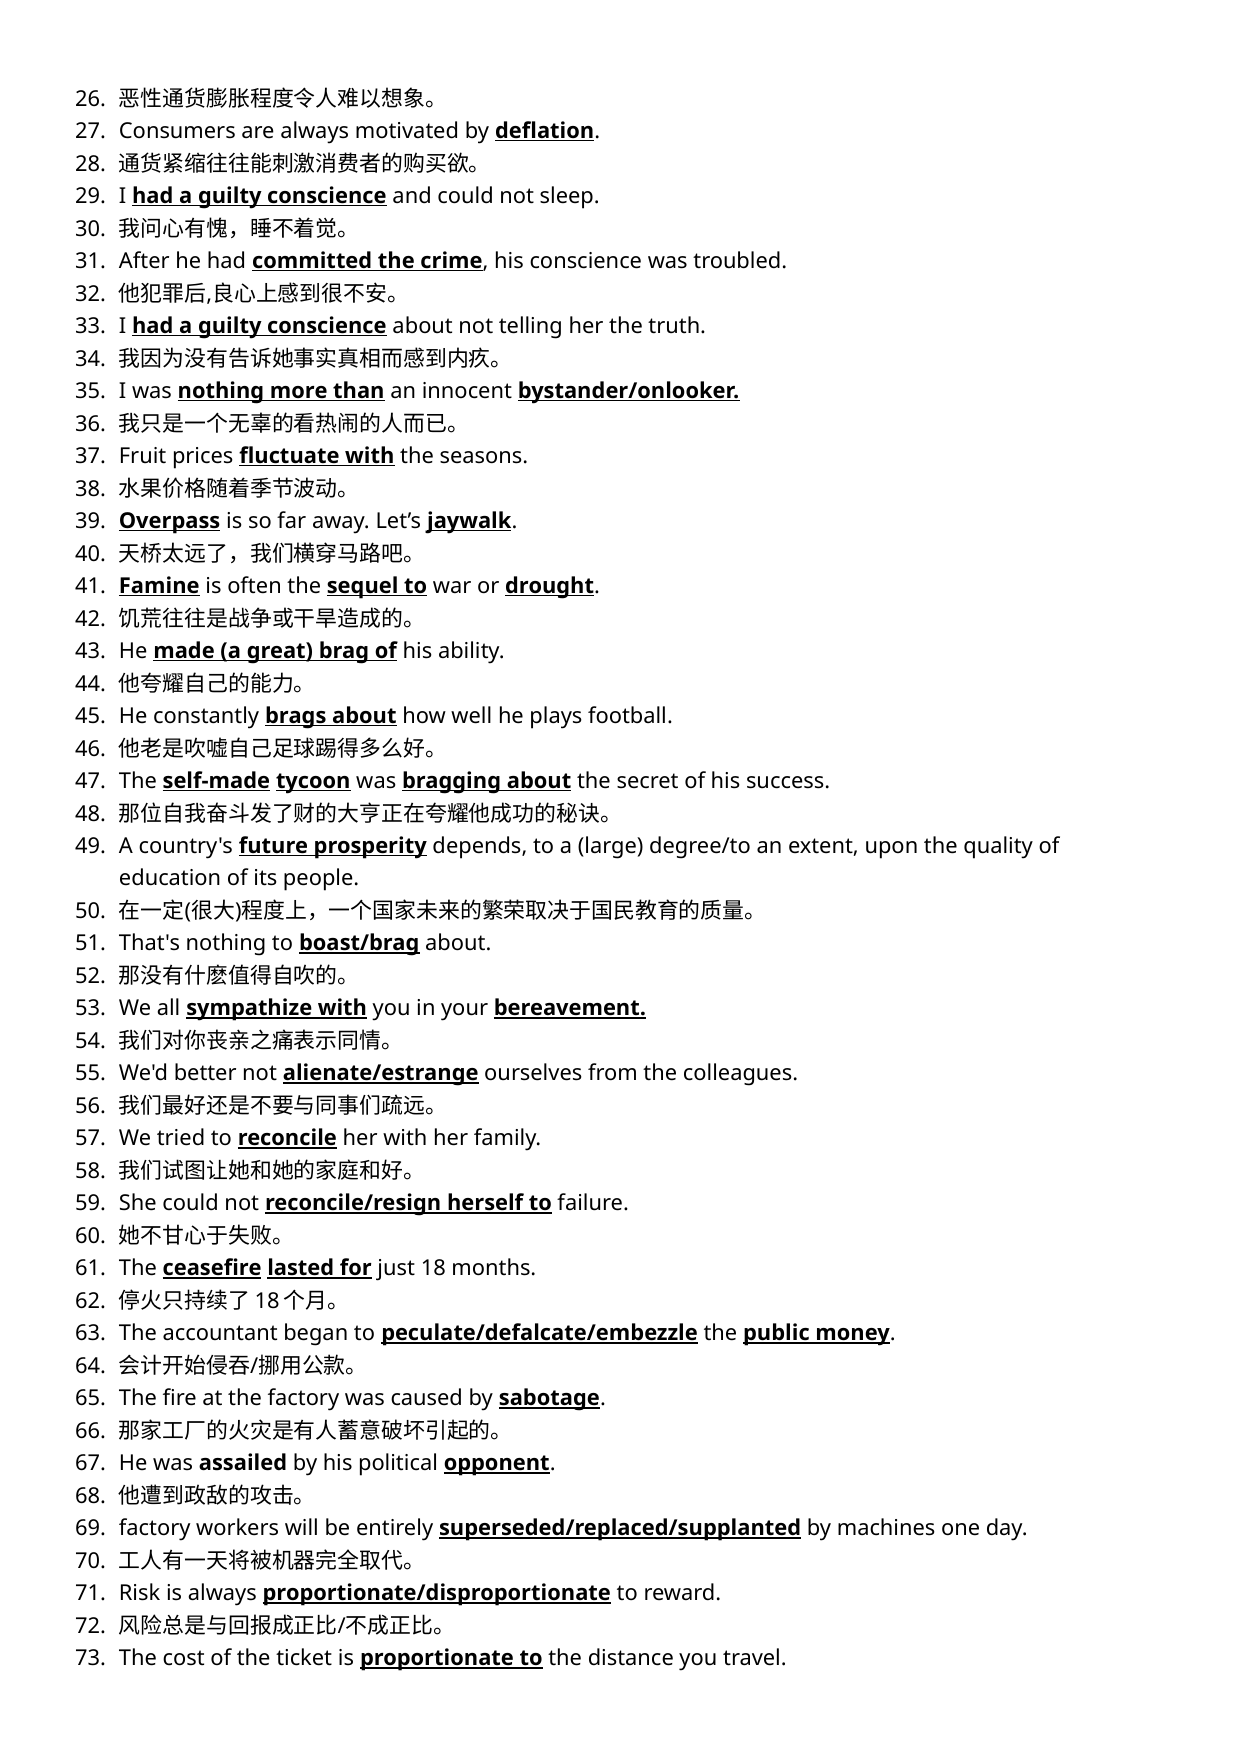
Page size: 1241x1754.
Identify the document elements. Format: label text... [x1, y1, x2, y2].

list 通货紧缩往往能刺激消费者的购买欲。 [75, 146, 1165, 178]
list 我们对你丧亲之痛表示同情。 [75, 1023, 1165, 1056]
list 在一定(很大)程度上，一个国家未来的繁荣取决于国民教育的质量。 [75, 893, 1165, 926]
list Risk is always proportionate/disproportionate to reward. [75, 1576, 1165, 1608]
list He was assailed by his political opponent. [75, 1446, 1165, 1478]
list He made (a great) brag of his ability. [75, 633, 1165, 666]
list 恶性通货膨胀程度令人难以想象。 [75, 81, 1165, 113]
list Consumers are always motivated by deflation. [75, 113, 1165, 146]
list We tried to reconcile her with her family. [75, 1121, 1165, 1153]
list Famine is often the sequel to war or drought. [75, 568, 1165, 601]
list 我们试图让她和她的家庭和好。 [75, 1153, 1165, 1186]
list 工人有一天将被机器完全取代。 [75, 1543, 1165, 1576]
list Overpass is so far away. Let’s jaywalk. [75, 503, 1165, 536]
list 那没有什麽值得自吹的。 [75, 958, 1165, 991]
list We all sympathize with you in your bereavement. [75, 991, 1165, 1023]
list We'd better not alienate/estrange ourselves from the colleagues. [75, 1056, 1165, 1088]
list The self-made tycoon was bragging about the secret of his success. [75, 763, 1165, 796]
list A country's future prosperity depends, to a (large) degree/to an extent, upon the quality of education of its people. [75, 828, 1165, 893]
list 天桥太远了，我们横穿马路吧。 [75, 536, 1165, 568]
list 他夸耀自己的能力。 [75, 666, 1165, 698]
list The cost of the ticket is proportionate to the distance you travel. [75, 1641, 1165, 1673]
list 那家工厂的火灾是有人蓄意破坏引起的。 [75, 1413, 1165, 1446]
list She could not reconcile/resign herself to failure. [75, 1186, 1165, 1218]
list Fruit prices fluctuate with the seasons. [75, 438, 1165, 471]
list 他老是吹嘘自己足球踢得多么好。 [75, 731, 1165, 763]
list The ceasefire lasted for just 18 months. [75, 1251, 1165, 1283]
list 会计开始侵吞/挪用公款。 [75, 1348, 1165, 1381]
list He constantly brags about how well he plays football. [75, 698, 1165, 731]
list 我们最好还是不要与同事们疏远。 [75, 1088, 1165, 1121]
list 我只是一个无辜的看热闹的人而已。 [75, 406, 1165, 438]
list 她不甘心于失败。 [75, 1218, 1165, 1251]
list That's nothing to boast/brag about. [75, 926, 1165, 958]
list 那位自我奋斗发了财的大亨正在夸耀他成功的秘诀。 [75, 796, 1165, 828]
list 他犯罪后,良心上感到很不安。 [75, 276, 1165, 308]
list The fire at the factory was caused by sabotage. [75, 1381, 1165, 1413]
list 风险总是与回报成正比/不成正比。 [75, 1608, 1165, 1641]
list 饥荒往往是战争或干旱造成的。 [75, 601, 1165, 633]
list I was nothing more than an innocent bystander/onlooker. [75, 373, 1165, 406]
list The accountant began to peculate/defalcate/embezzle the public money. [75, 1316, 1165, 1348]
list factory workers will be entirely superseded/replaced/supplanted by machines one day. [75, 1511, 1165, 1543]
list 我问心有愧，睡不着觉。 [75, 211, 1165, 243]
list 水果价格随着季节波动。 [75, 471, 1165, 503]
list 他遭到政敌的攻击。 [75, 1478, 1165, 1511]
list After he had committed the crime, his conscience was troubled. [75, 243, 1165, 276]
list I had a guilty conscience about not telling her the truth. [75, 308, 1165, 341]
list 停火只持续了18个月。 [75, 1283, 1165, 1316]
list 我因为没有告诉她事实真相而感到内疚。 [75, 341, 1165, 373]
list I had a guilty conscience and could not sleep. [75, 178, 1165, 211]
